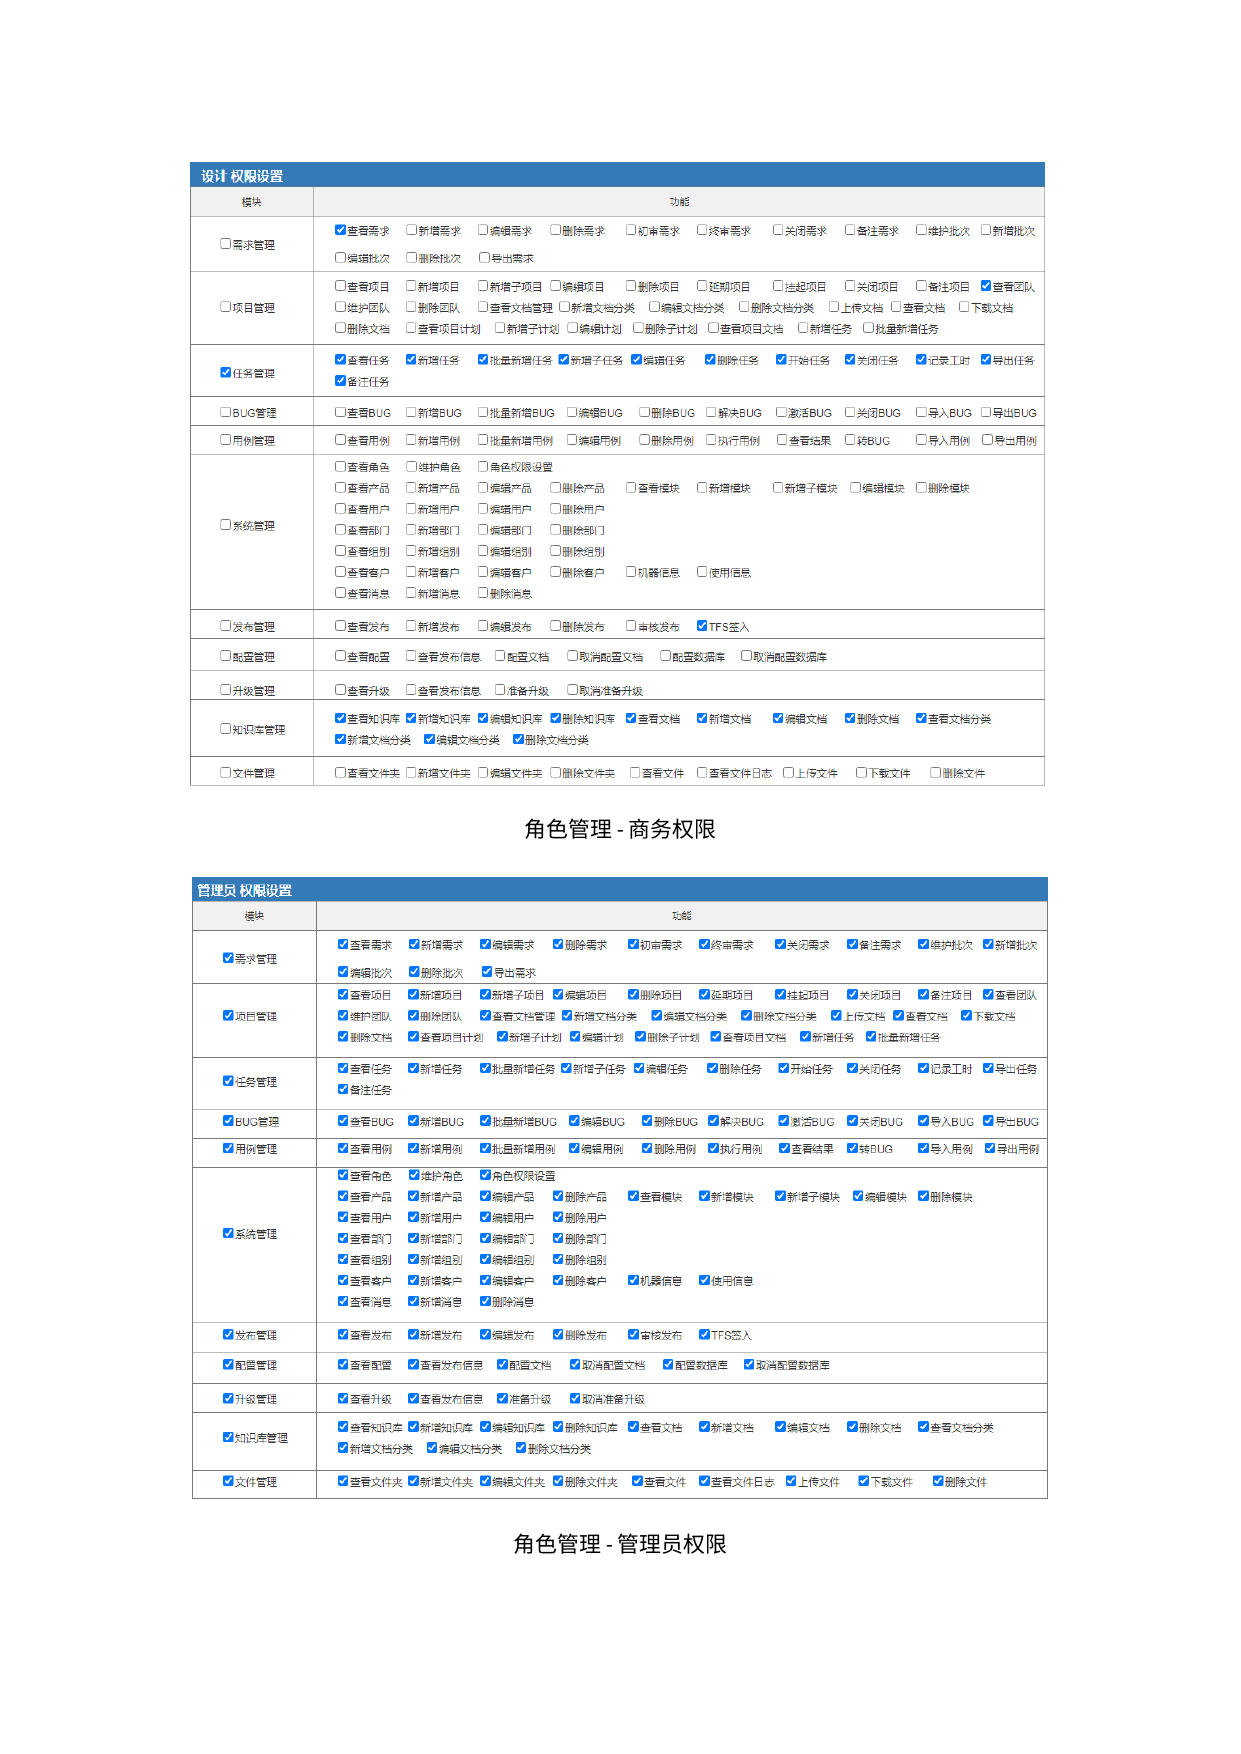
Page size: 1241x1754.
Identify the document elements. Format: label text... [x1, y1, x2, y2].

picture [187, 877, 1053, 1501]
picture [187, 162, 1053, 790]
text 角色管理 - 管理员权限 [187, 1527, 1053, 1559]
text 角色管理 - 商务权限 [187, 812, 1053, 844]
